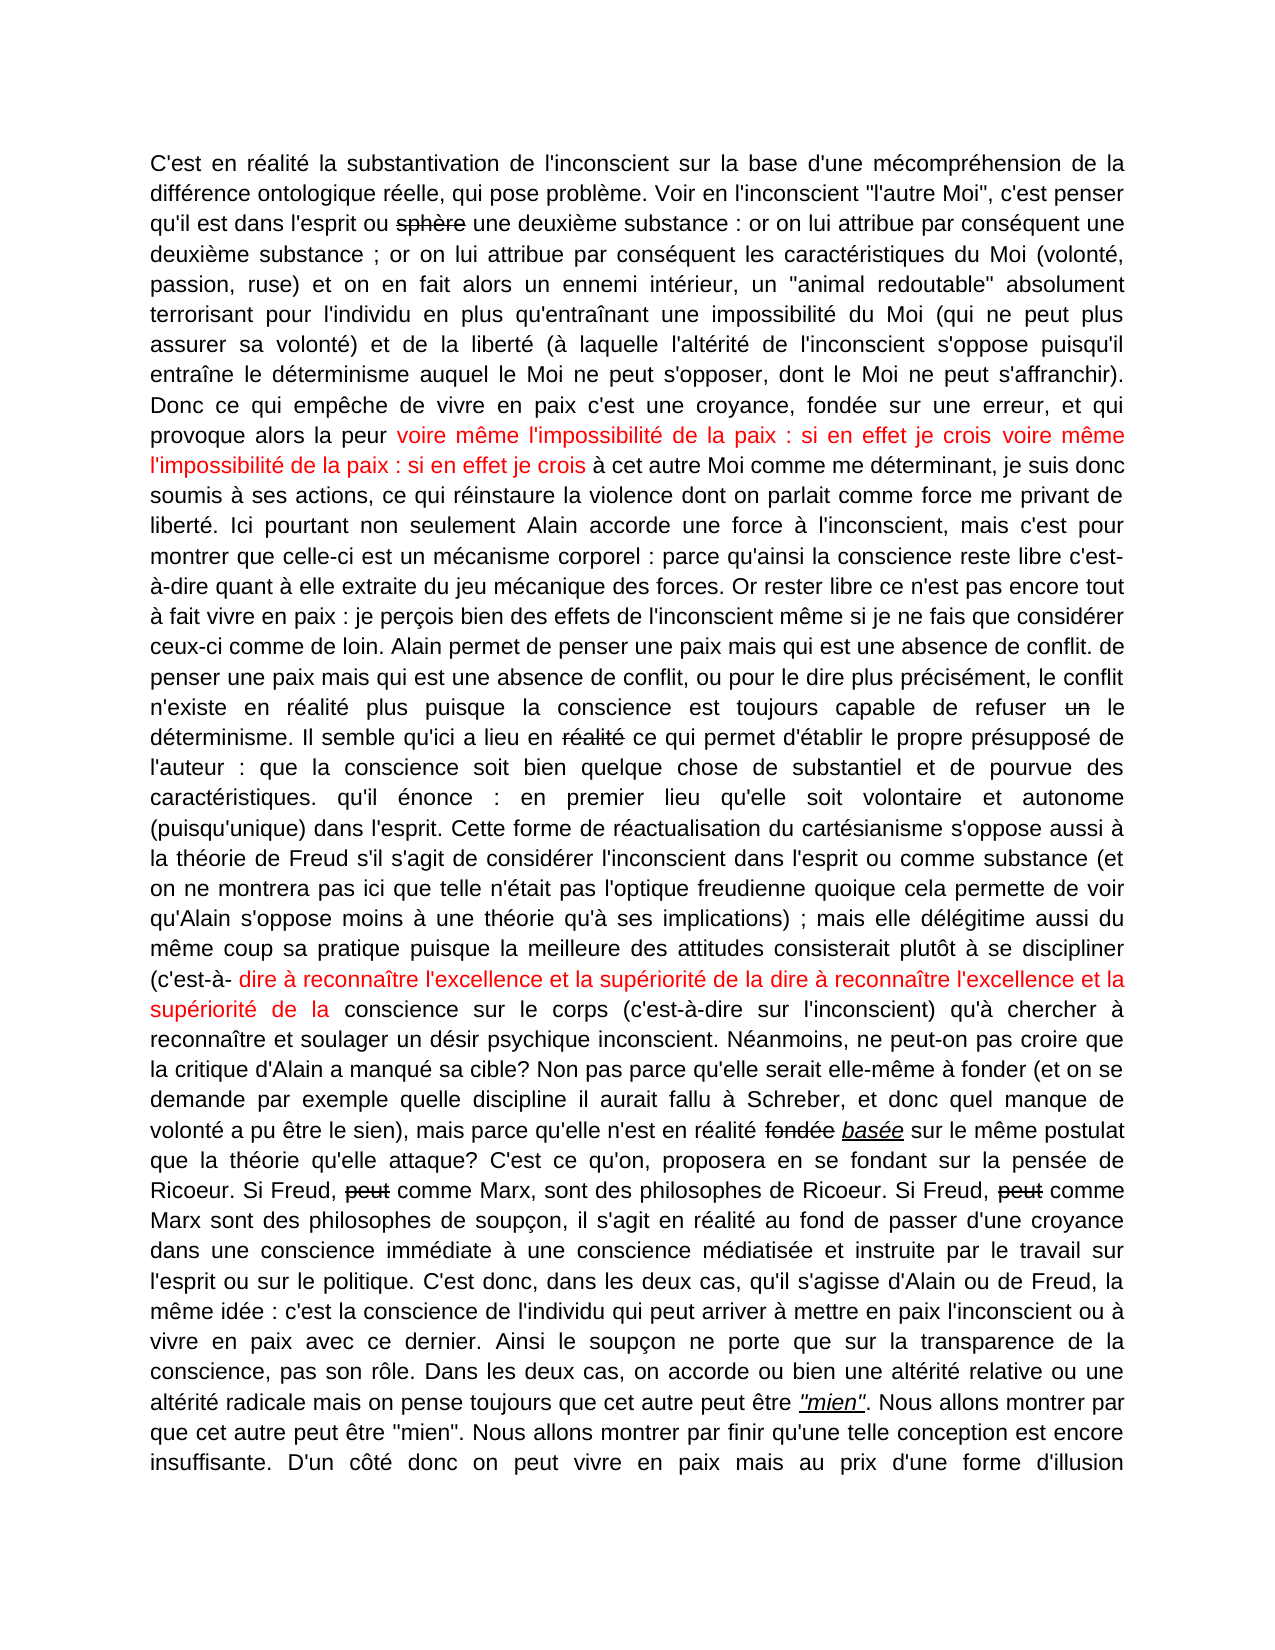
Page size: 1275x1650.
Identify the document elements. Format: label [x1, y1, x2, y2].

text [150, 150, 1125, 1475]
